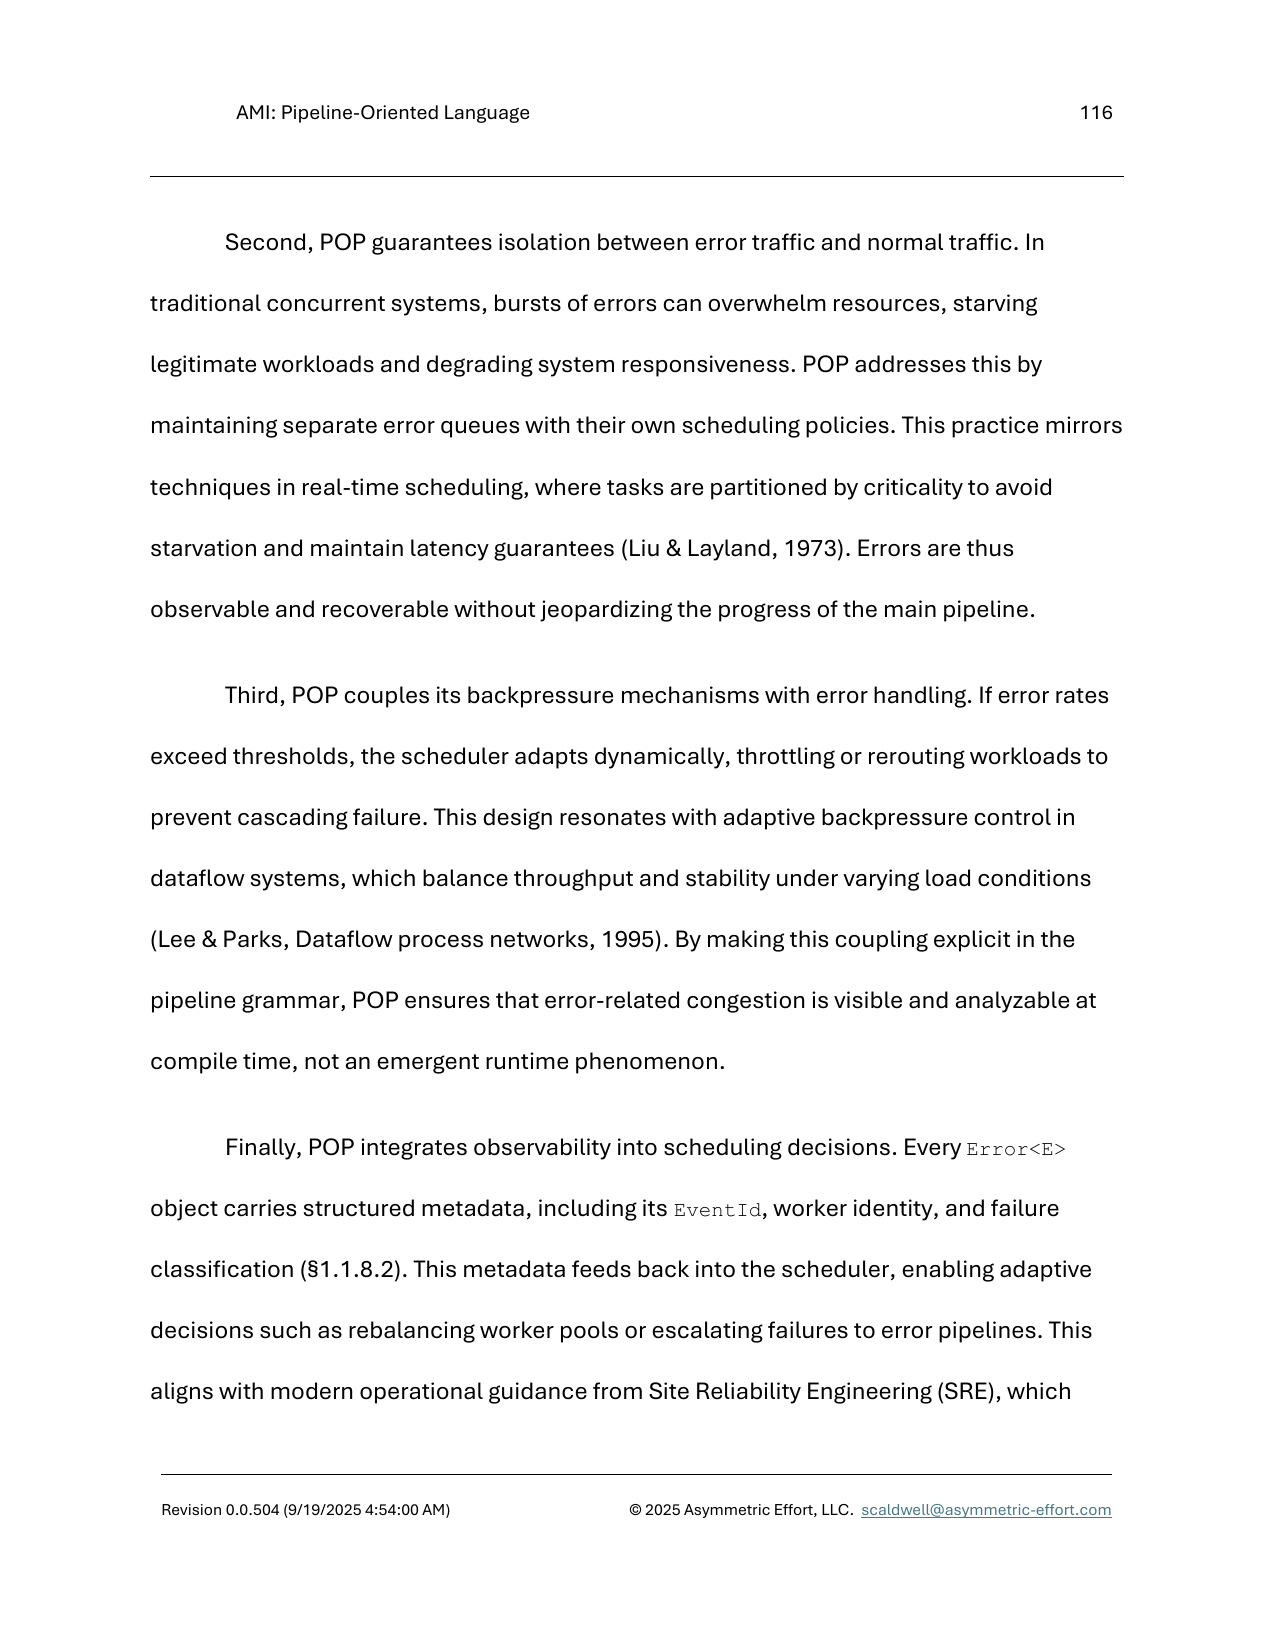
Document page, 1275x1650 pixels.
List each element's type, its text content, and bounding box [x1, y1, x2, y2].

text Second, POP guarantees isolation between error traffic and normal traffic. In traditional concurrent systems, bursts of errors can overwhelm resources, starving legitimate workloads and degrading system responsiveness. POP addresses this by maintaining separate error queues with their own scheduling policies. This practice mirrors techniques in real-time scheduling, where tasks are partitioned by criticality to avoid starvation and maintain latency guarantees. Errors are thus observable and recoverable without jeopardizing the progress of the main pipeline. [150, 227, 1125, 624]
text Third, POP couples its backpressure mechanisms with error handling. If error rates exceed thresholds, the scheduler adapts dynamically, throttling or rerouting workloads to prevent cascading failure. This design resonates with adaptive backpressure control in dataflow systems, which balance throughput and stability under varying load conditions . By making this coupling explicit in the pipeline grammar, POP ensures that error-related congestion is visible and analyzable at compile time, not an emergent runtime phenomenon. [150, 679, 1125, 1076]
